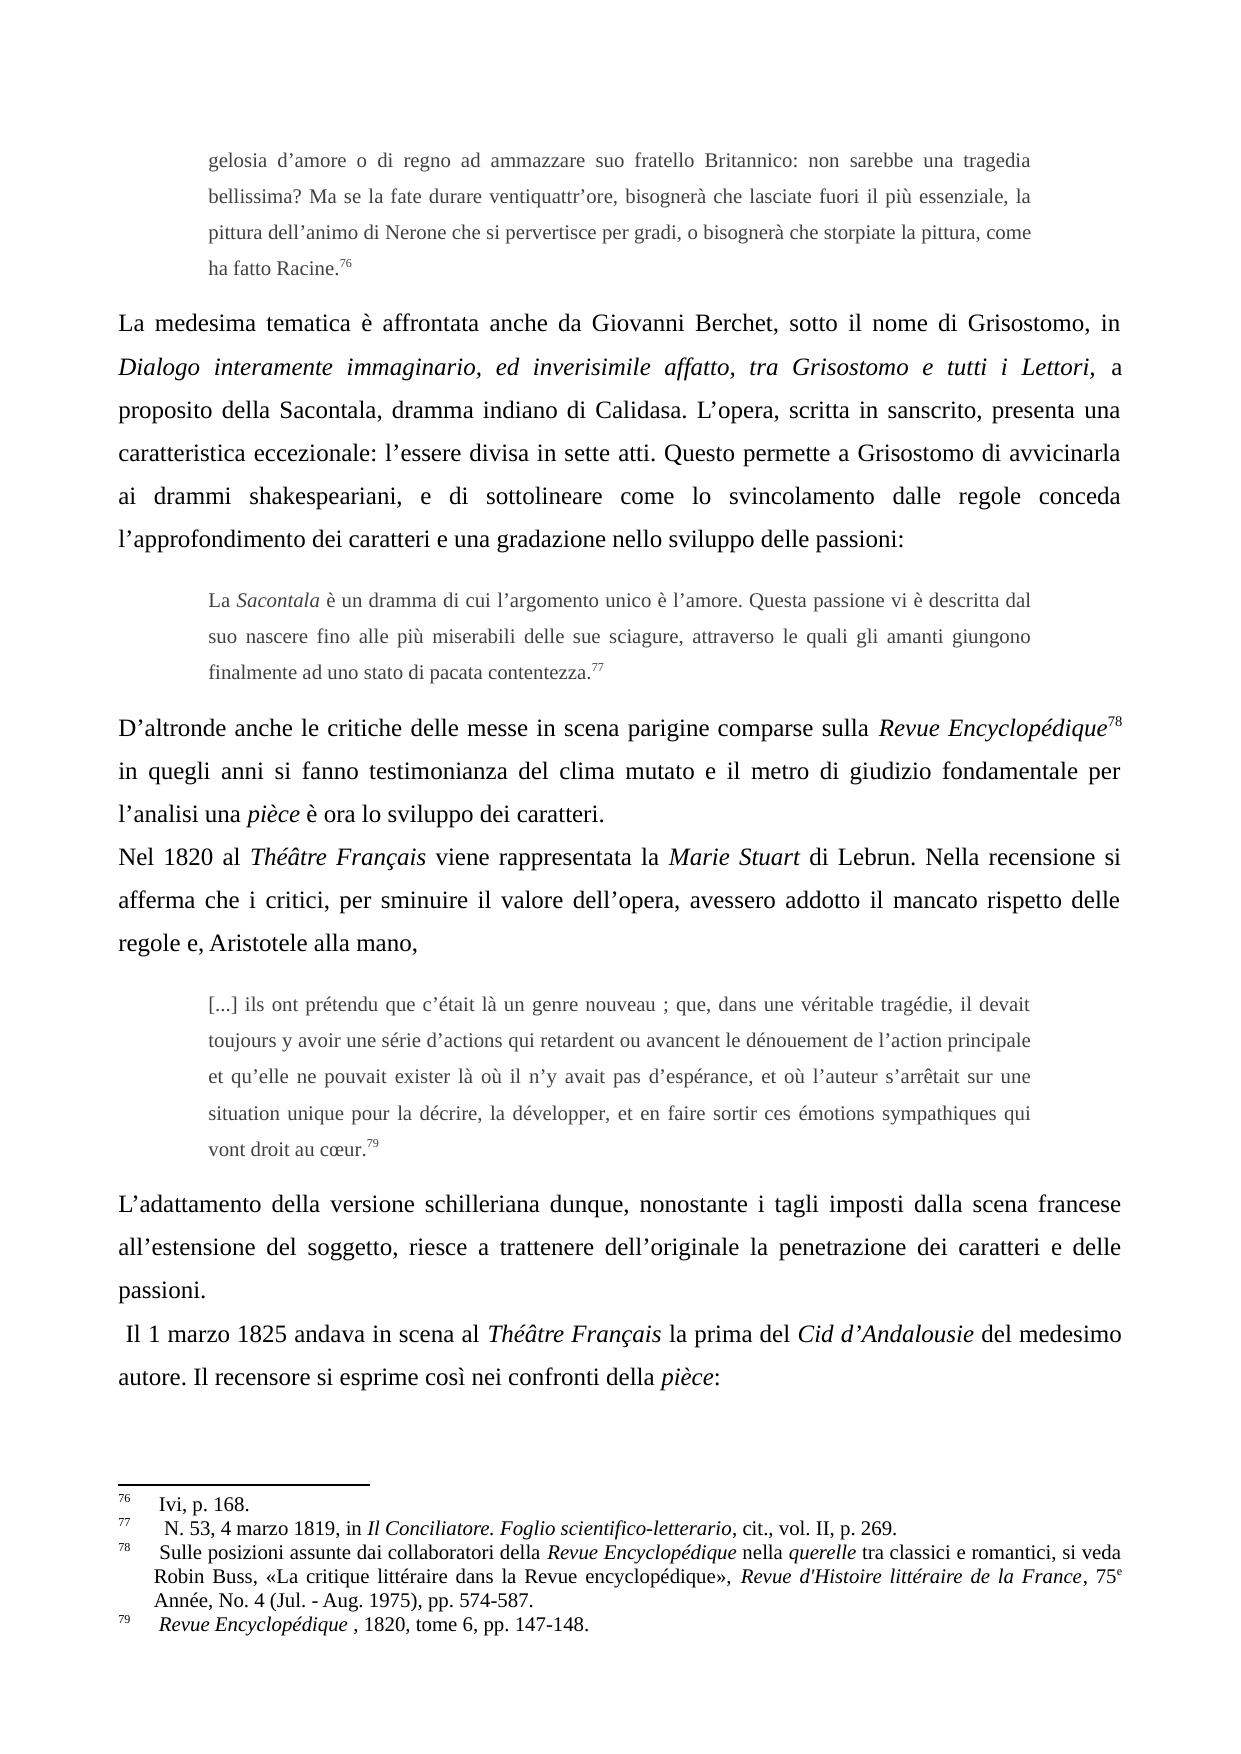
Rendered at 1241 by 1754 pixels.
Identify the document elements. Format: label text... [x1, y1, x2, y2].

text Il 1 marzo 1825 andava in scena al Théâtre Français la prima del Cid d’Andalousie del medesimo autore. Il recensore si esprime così nei confronti della pièce: [118, 1319, 1122, 1391]
text [...] ils ont prétendu que c’était là un genre nouveau ; que, dans une véritable tragédie, il devait toujours y avoir une série d’actions qui retardent ou avancent le dénouement de l’action principale et qu’elle ne pouvait exister là où il n’y avait pas d’espérance, et où l’auteur s’arrêtait sur une situation unique pour la décrire, la développer, et en faire sortir ces émotions sympathiques qui vont droit au cœur. [208, 992, 1032, 1161]
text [208, 148, 1032, 280]
text Nel 1820 al Théâtre Français viene rappresentata la Marie Stuart di Lebrun. Nella recensione si afferma che i critici, per sminuire il valore dell’opera, avessero addotto il mancato rispetto delle regole e, Aristotele alla mano, [118, 842, 1122, 957]
text L’adattamento della versione schilleriana dunque, nonostante i tagli imposti dalla scena francese all’estensione del soggetto, riesce a trattenere dell’originale la penetrazione dei caratteri e delle passioni. [118, 1189, 1122, 1304]
text La Sacontala è un dramma di cui l’argomento unico è l’amore. Questa passione vi è descritta dal suo nascere fino alle più miserabili delle sue sciagure, attraverso le quali gli amanti giungono finalmente ad uno stato di pacata contentezza. [208, 588, 1032, 684]
text D’altronde anche le critiche delle messe in scena parigine comparse sulla Revue Encyclopédique in quegli anni si fanno testimonianza del clima mutato e il metro di giudizio fondamentale per l’analisi una pièce è ora lo sviluppo dei caratteri. [118, 713, 1122, 828]
text La medesima tematica è affrontata anche da Giovanni Berchet, sotto il nome di Grisostomo, in Dialogo interamente immaginario, ed inverisimile affatto, tra Grisostomo e tutti i Lettori, a proposito della Sacontala, dramma indiano di Calidasa. L’opera, scritta in sanscrito, presenta una caratteristica eccezionale: l’essere divisa in sette atti. Questo permette a Grisostomo di avvicinarla ai drammi shakespeariani, e di sottolineare come lo svincolamento dalle regole conceda l’approfondimento dei caratteri e una gradazione nello sviluppo delle passioni: [118, 308, 1122, 553]
